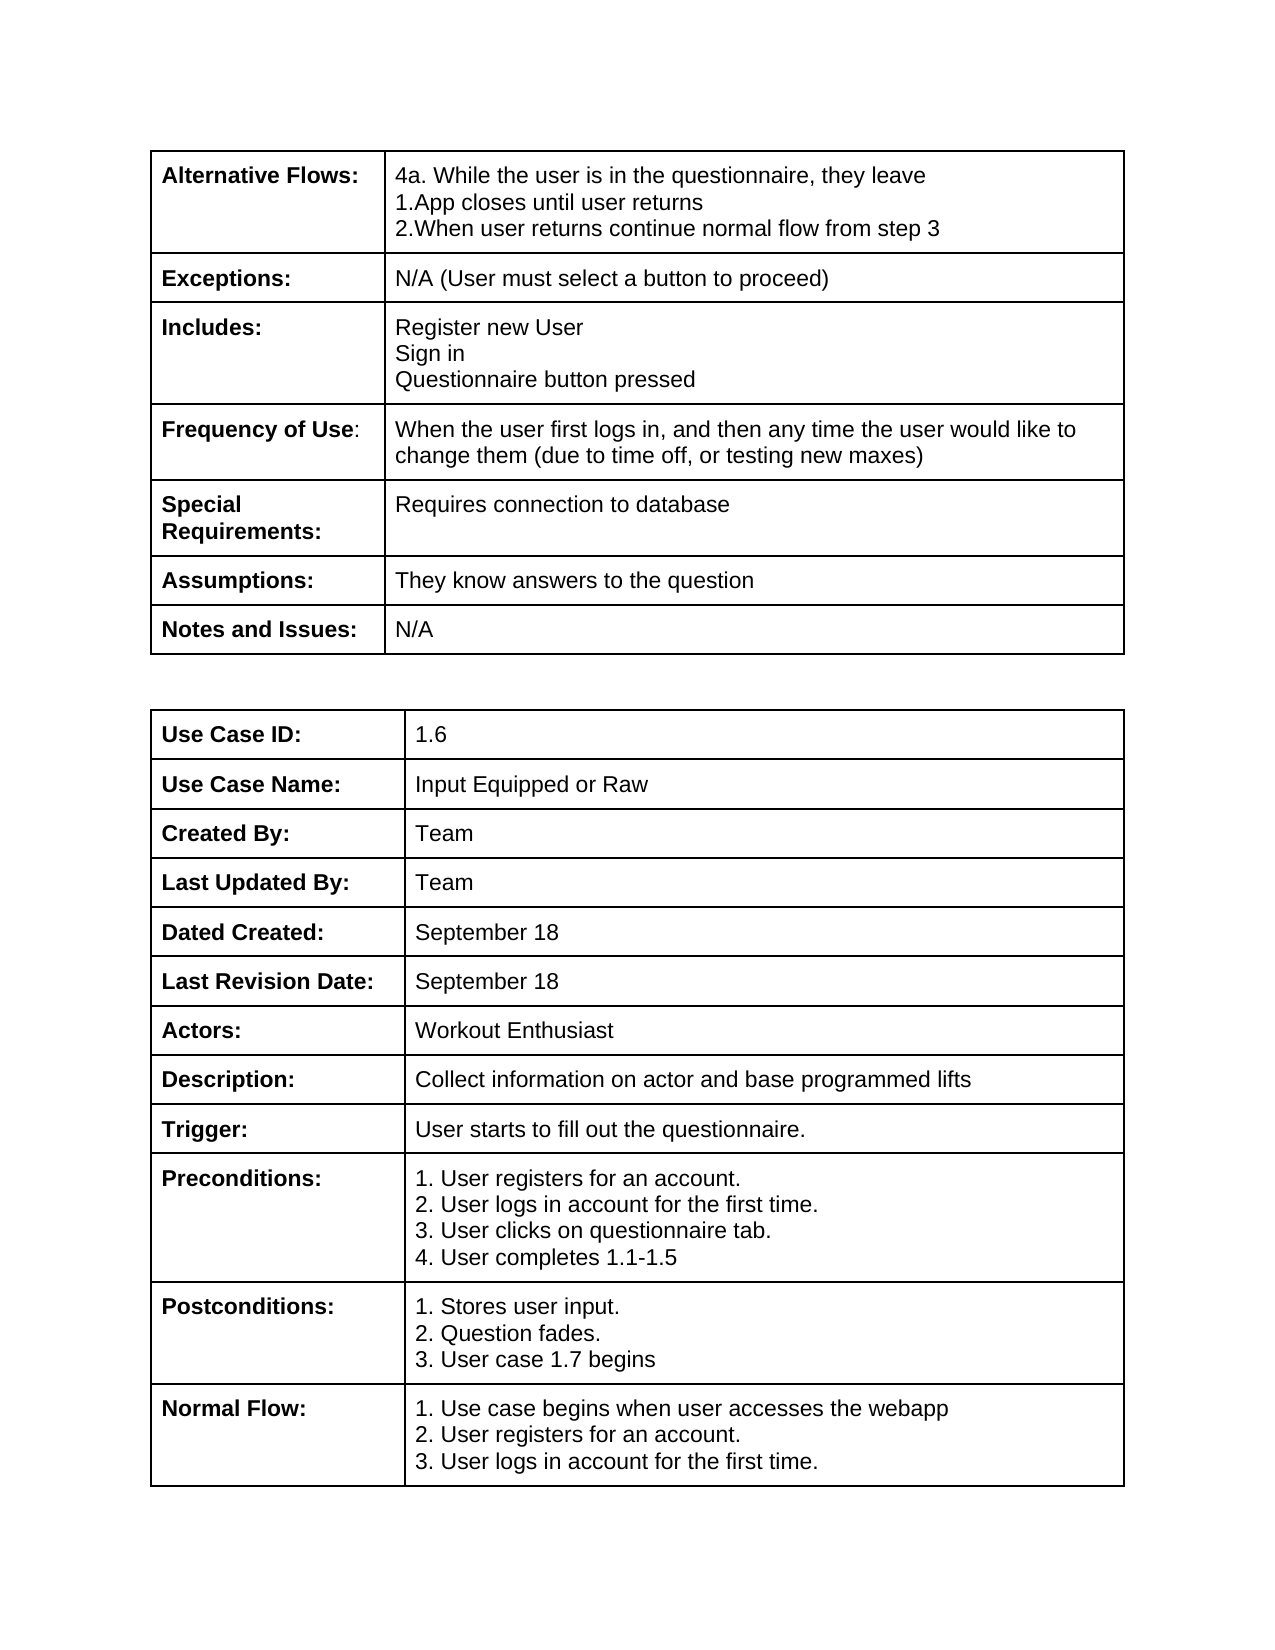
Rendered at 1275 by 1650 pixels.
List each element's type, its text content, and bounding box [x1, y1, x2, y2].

table_cell 1. Stores user input. 2. Question fades. 3. User case 1.7 begins [406, 1283, 1123, 1383]
table_cell Dated Created: [152, 908, 404, 955]
table_header Use Case ID: [152, 711, 404, 758]
table_cell Input Equipped or Raw [406, 760, 1123, 807]
table_cell Trigger: [152, 1105, 404, 1152]
table_cell Preconditions: [152, 1154, 404, 1281]
table_cell Last Revision Date: [152, 957, 404, 1004]
table_cell N/A (User must select a button to proceed) [386, 254, 1123, 301]
table_cell September 18 [406, 908, 1123, 955]
table_cell User starts to fill out the questionnaire. [406, 1105, 1123, 1152]
table_cell Register new User Sign in Questionnaire button pressed [386, 303, 1123, 403]
table_cell Exceptions: [152, 254, 384, 301]
table_cell Frequency of Use: [152, 405, 384, 479]
table_cell 4a. While the user is in the questionnaire, they leave 1.App closes until user returns 2.When user returns continue normal flow from step 3 [386, 152, 1123, 252]
table_cell Last Updated By: [152, 859, 404, 906]
table_cell Team [406, 859, 1123, 906]
table_cell September 18 [406, 957, 1123, 1004]
table_cell Description: [152, 1056, 404, 1103]
table_cell 1. User registers for an account. 2. User logs in account for the first time. 3. User clicks on questionnaire tab. 4. User completes 1.1-1.5 [406, 1154, 1123, 1281]
table_cell N/A [386, 606, 1123, 653]
table_cell Assumptions: [152, 557, 384, 604]
table_cell Actors: [152, 1007, 404, 1054]
table_cell Collect information on actor and base programmed lifts [406, 1056, 1123, 1103]
table_header 1.6 [406, 711, 1123, 758]
table_cell Alternative Flows: [152, 152, 384, 252]
table_cell Workout Enthusiast [406, 1007, 1123, 1054]
table_cell Special Requirements: [152, 481, 384, 554]
table_cell Created By: [152, 810, 404, 857]
table_cell Includes: [152, 303, 384, 403]
table_cell Use Case Name: [152, 760, 404, 807]
table_cell Normal Flow: [152, 1385, 404, 1484]
table_cell Postconditions: [152, 1283, 404, 1383]
table_cell Notes and Issues: [152, 606, 384, 653]
table_cell When the user first logs in, and then any time the user would like to change them (due to time off, or testing new maxes) [386, 405, 1123, 479]
table_cell Requires connection to database [386, 481, 1123, 554]
table_cell Team [406, 810, 1123, 857]
table_cell They know answers to the question [386, 557, 1123, 604]
